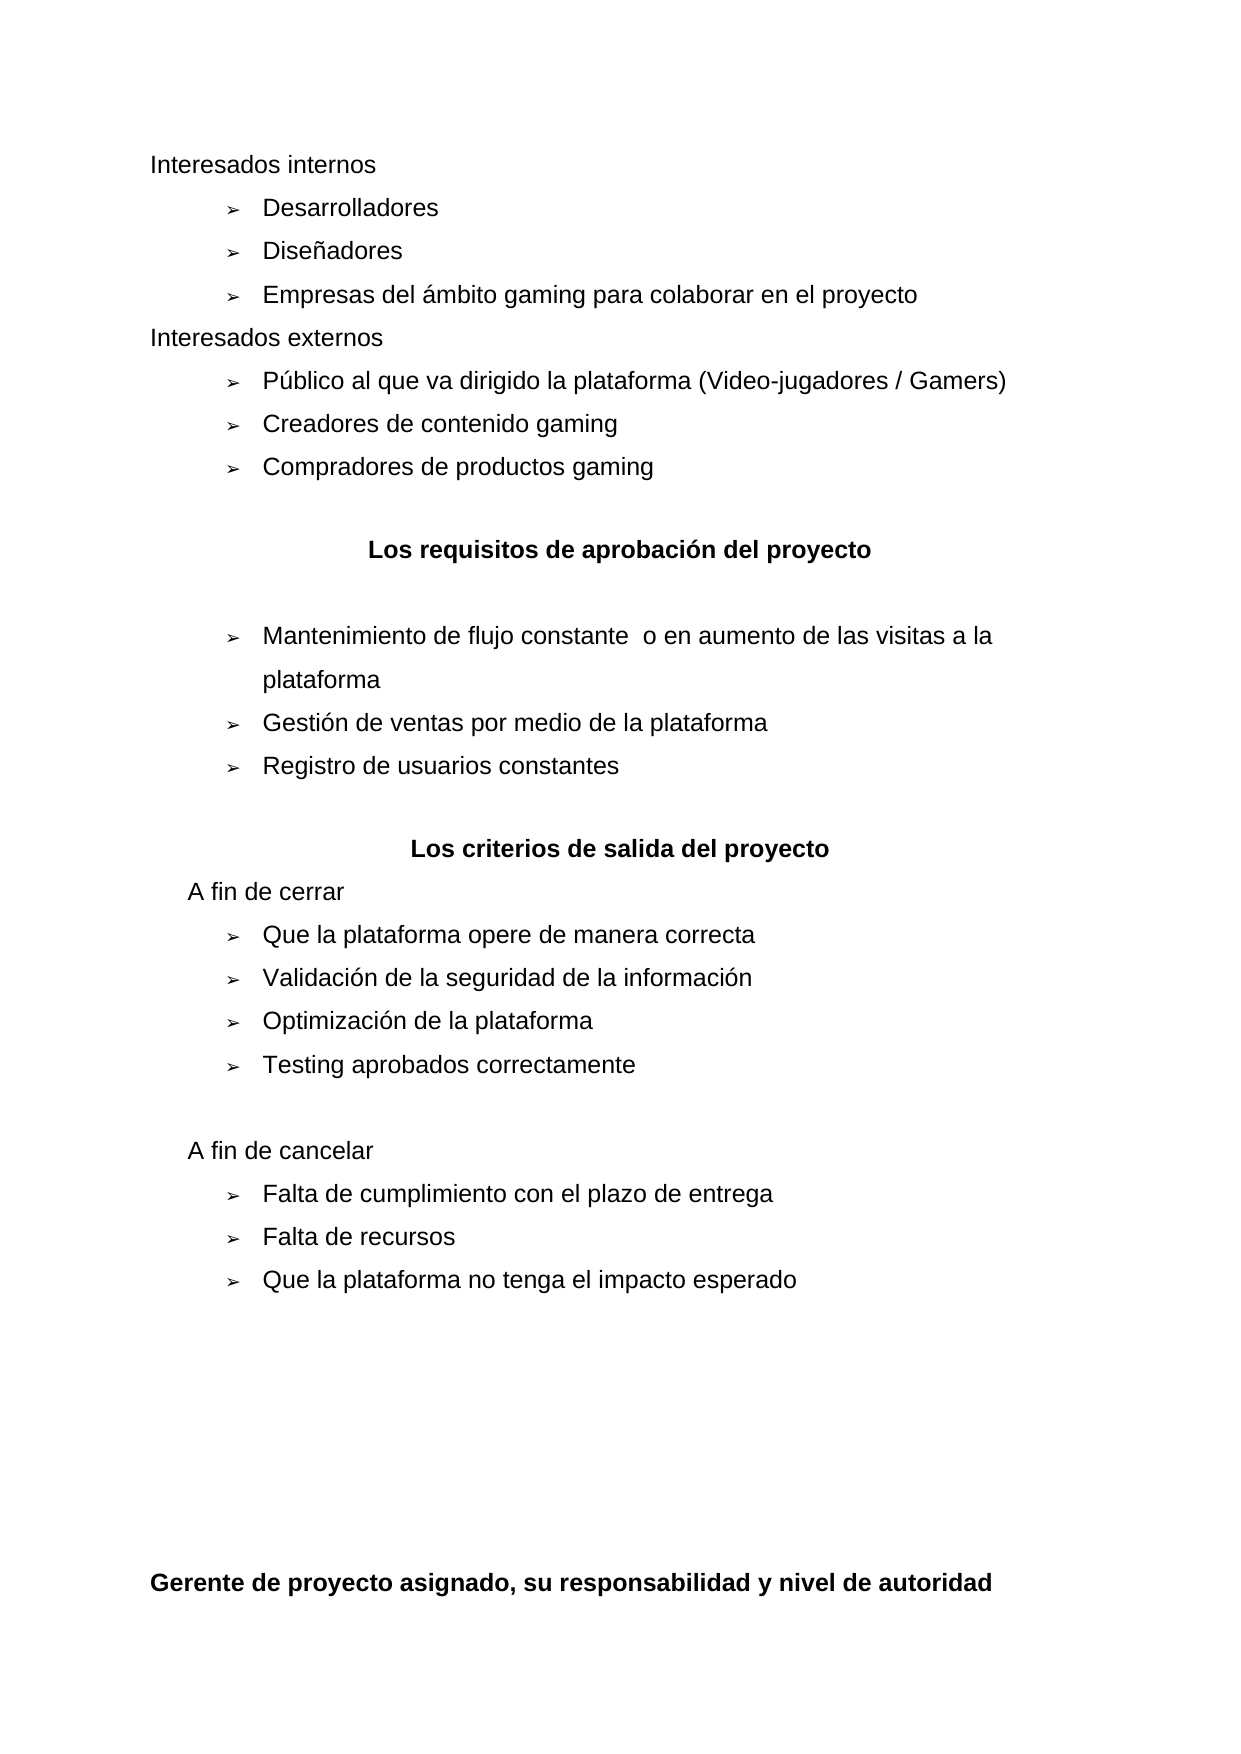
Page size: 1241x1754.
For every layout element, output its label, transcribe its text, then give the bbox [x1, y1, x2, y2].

text Gerente de proyecto asignado, su responsabilidad y nivel de autoridad [150, 1567, 1090, 1596]
list Desarrolladores [225, 193, 1090, 222]
text Los criterios de salida del proyecto [150, 834, 1090, 862]
list Gestión de ventas por medio de la plataforma [225, 708, 1090, 737]
text Interesados externos [150, 323, 1090, 352]
list Creadores de contenido gaming [225, 409, 1090, 438]
text A fin de cerrar [187, 877, 1090, 906]
list Validación de la seguridad de la información [225, 963, 1090, 992]
list Mantenimiento de flujo constante o en aumento de las visitas a la plataforma [225, 621, 1090, 693]
text Los requisitos de aprobación del proyecto [150, 535, 1090, 564]
list Que la plataforma no tenga el impacto esperado [225, 1266, 1090, 1294]
list Falta de recursos [225, 1222, 1090, 1251]
list Optimización de la plataforma [225, 1006, 1090, 1035]
list Registro de usuarios constantes [225, 751, 1090, 780]
list Diseñadores [225, 236, 1090, 265]
list Compradores de productos gaming [225, 452, 1090, 481]
text Interesados internos [150, 150, 1090, 179]
list Público al que va dirigido la plataforma (Video-jugadores / Gamers) [225, 366, 1090, 395]
list Empresas del ámbito gaming para colaborar en el proyecto [225, 279, 1090, 308]
list Que la plataforma opere de manera correcta [225, 920, 1090, 949]
text A fin de cancelar [150, 1136, 1090, 1165]
list Testing aprobados correctamente [225, 1049, 1090, 1078]
list Falta de cumplimiento con el plazo de entrega [225, 1179, 1090, 1208]
